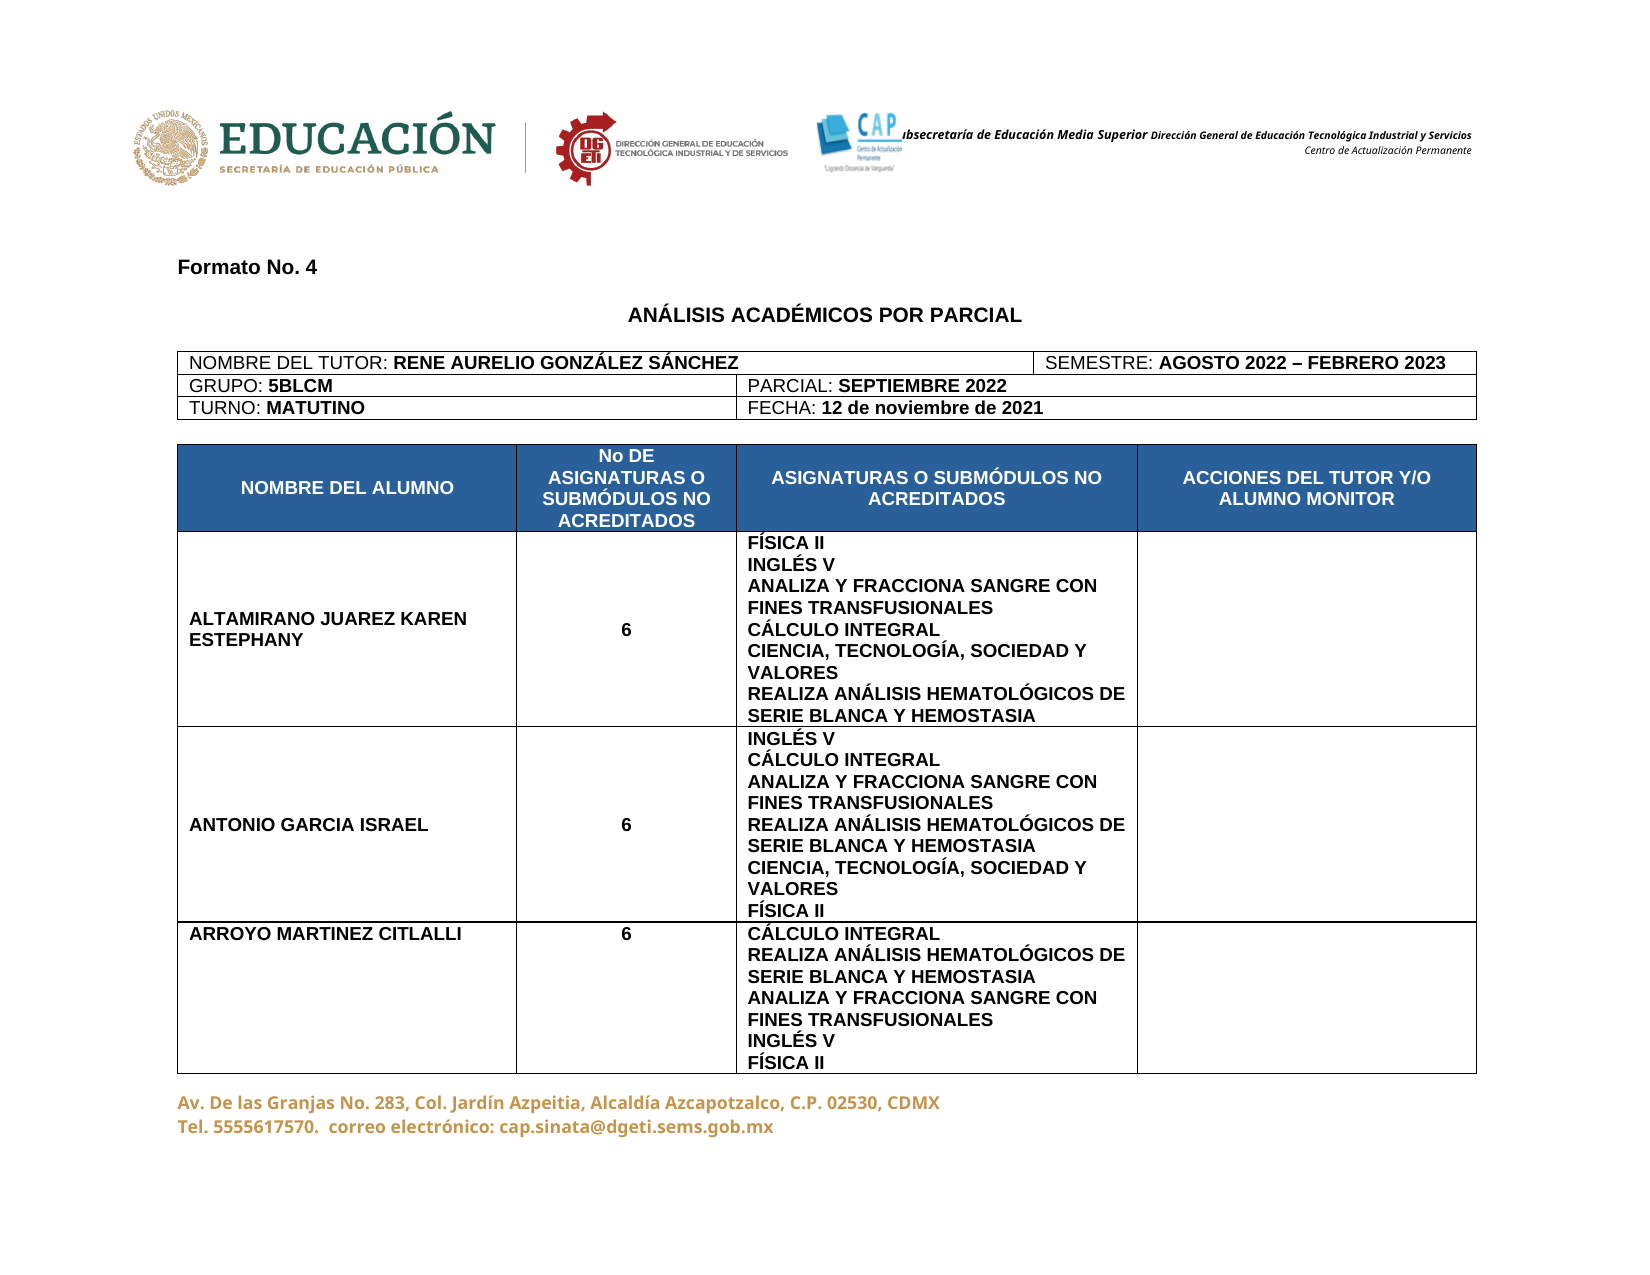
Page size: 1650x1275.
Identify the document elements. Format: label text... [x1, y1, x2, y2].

table_cell FECHA: 12 de noviembre de 2021 [737, 397, 1476, 419]
text ANÁLISIS ACADÉMICOS POR PARCIAL [177, 303, 1473, 327]
text Formato No. 4 [177, 255, 1473, 279]
table_header ASIGNATURAS O SUBMÓDULOS NO ACREDITADOS [737, 445, 1137, 531]
table_cell INGLÉS V CÁLCULO INTEGRAL ANALIZA Y FRACCIONA SANGRE CON FINES TRANSFUSIONALES REALIZA ANÁLISIS HEMATOLÓGICOS DE SERIE BLANCA Y HEMOSTASIA CIENCIA, TECNOLOGÍA, SOCIEDAD Y VALORES FÍSICA II [737, 727, 1137, 921]
table_header SEMESTRE: AGOSTO 2022 – FEBRERO 2023 [1034, 352, 1476, 374]
table_header NOMBRE DEL TUTOR: RENE AURELIO GONZÁLEZ SÁNCHEZ [178, 352, 1033, 374]
table_cell ALTAMIRANO JUAREZ KAREN ESTEPHANY [178, 532, 516, 726]
table_cell GRUPO: 5BLCM [178, 375, 736, 396]
table_header ACCIONES DEL TUTOR Y/O ALUMNO MONITOR [1138, 445, 1476, 531]
table_cell TURNO: MATUTINO [178, 397, 736, 419]
table_cell 6 [517, 532, 736, 726]
table_cell ARROYO MARTINEZ CITLALLI [178, 923, 516, 1073]
table_cell PARCIAL: SEPTIEMBRE 2022 [737, 375, 1476, 396]
table_cell [1138, 923, 1476, 1073]
table_cell 6 [517, 727, 736, 921]
table_cell ANTONIO GARCIA ISRAEL [178, 727, 516, 921]
picture [126, 106, 795, 193]
table_cell 6 [517, 923, 736, 1073]
table_cell [1138, 532, 1476, 726]
table_cell FÍSICA II INGLÉS V ANALIZA Y FRACCIONA SANGRE CON FINES TRANSFUSIONALES CÁLCULO INTEGRAL CIENCIA, TECNOLOGÍA, SOCIEDAD Y VALORES REALIZA ANÁLISIS HEMATOLÓGICOS DE SERIE BLANCA Y HEMOSTASIA [737, 532, 1137, 726]
table_header No DE ASIGNATURAS O SUBMÓDULOS NO ACREDITADOS [517, 445, 736, 531]
table_cell [1138, 727, 1476, 921]
picture [814, 106, 902, 175]
table_header NOMBRE DEL ALUMNO [178, 445, 516, 531]
